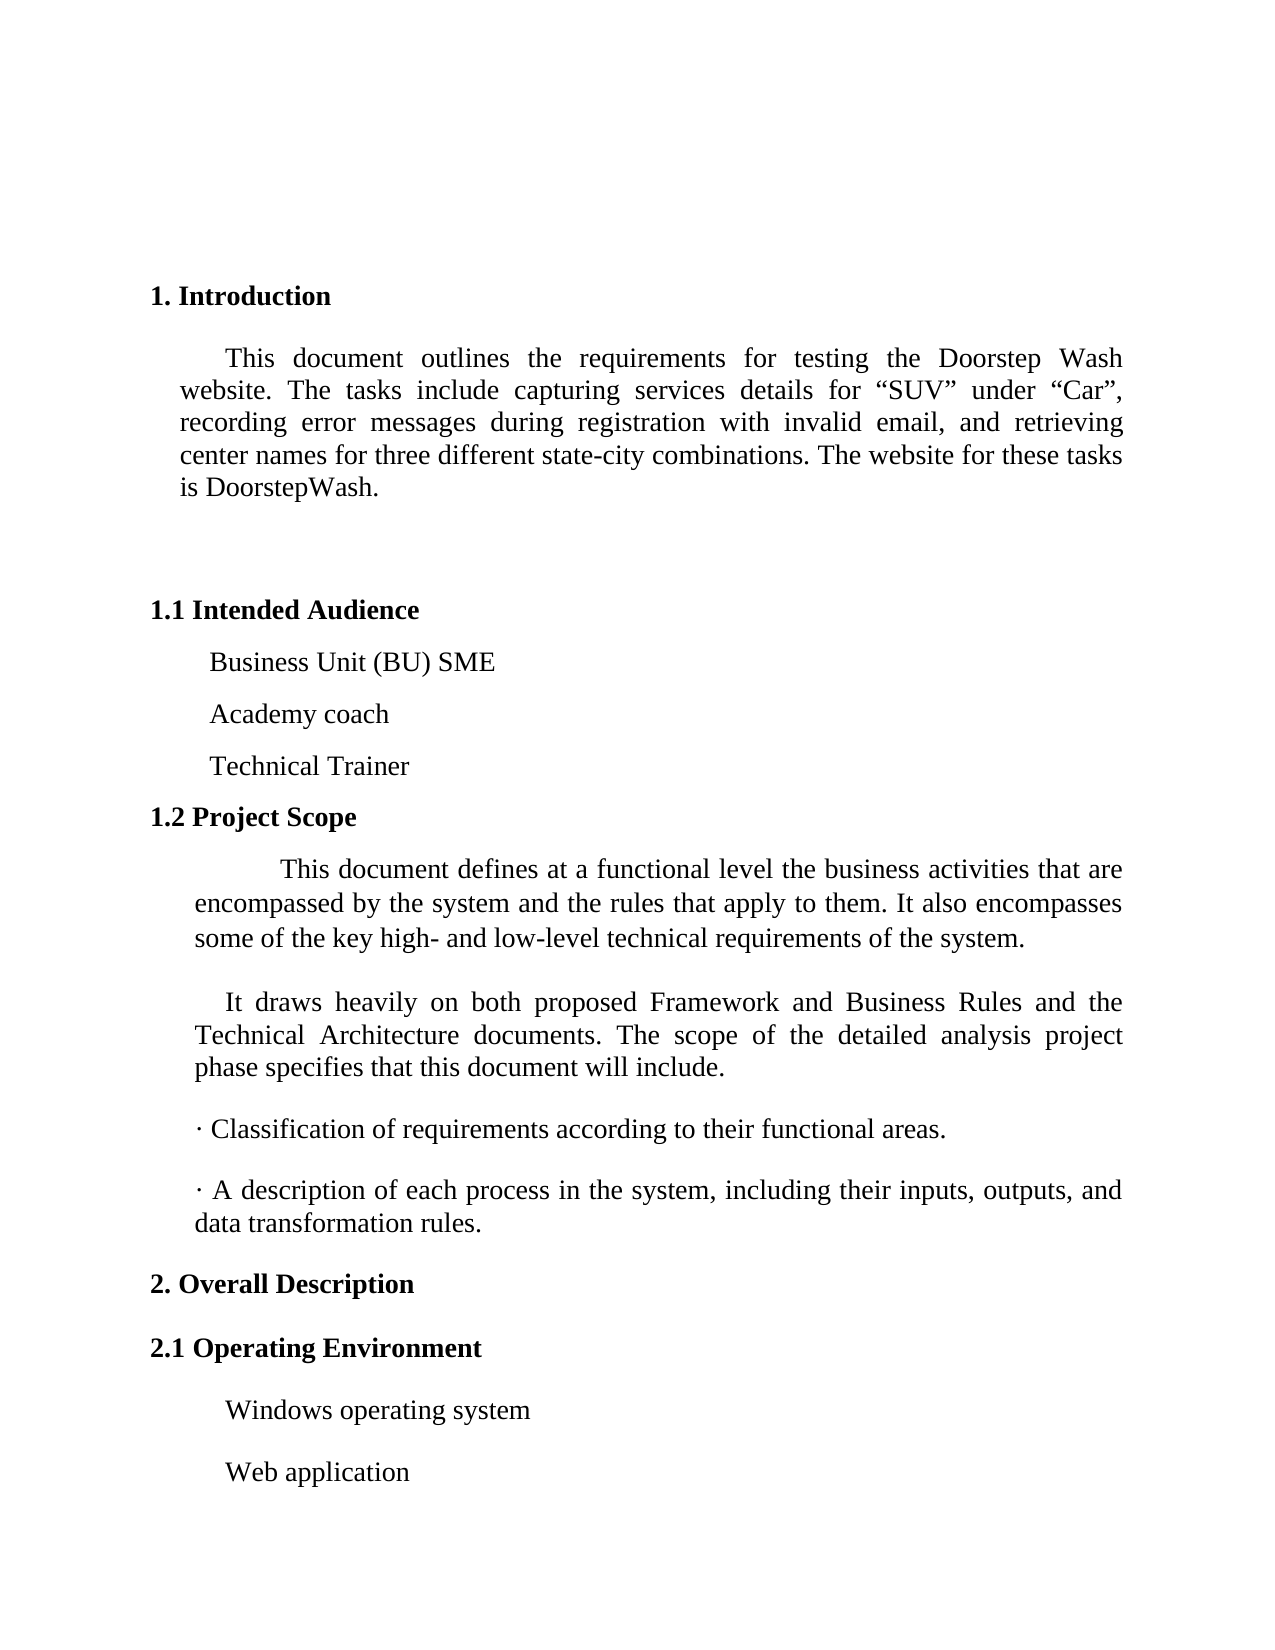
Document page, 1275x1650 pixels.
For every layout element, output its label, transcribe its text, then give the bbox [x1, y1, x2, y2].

text · Classification of requirements according to their functional areas. [194, 1112, 1125, 1144]
text This document outlines the requirements for testing the Doorstep Wash website. The tasks include capturing services details for “SUV” under “Car”, recording error messages during registration with invalid email, and retrieving center names for three different state-city combinations. The website for these tasks is DoorstepWash. [179, 341, 1125, 503]
text 2.1 Operating Environment [150, 1331, 1125, 1364]
text Web application [150, 1454, 1125, 1487]
text 2. Overall Description [150, 1267, 1125, 1300]
text Technical Trainer [150, 748, 1125, 781]
text This document defines at a functional level the business activities that are encompassed by the system and the rules that apply to them. It also encompasses some of the key high- and low-level technical requirements of the system. [194, 852, 1125, 954]
text Academy coach [150, 697, 1125, 729]
text Business Unit (BU) SME [150, 645, 1125, 677]
text · A description of each process in the system, including their inputs, outputs, and data transformation rules. [194, 1173, 1125, 1238]
text 1.1 Intended Audience [150, 593, 1125, 626]
text Windows operating system [150, 1393, 1125, 1425]
text 1. Introduction [150, 279, 1125, 311]
text 1.2 Project Scope [150, 800, 1125, 832]
text It draws heavily on both proposed Framework and Business Rules and the Technical Architecture documents. The scope of the detailed analysis project phase specifies that this document will include. [194, 986, 1125, 1083]
